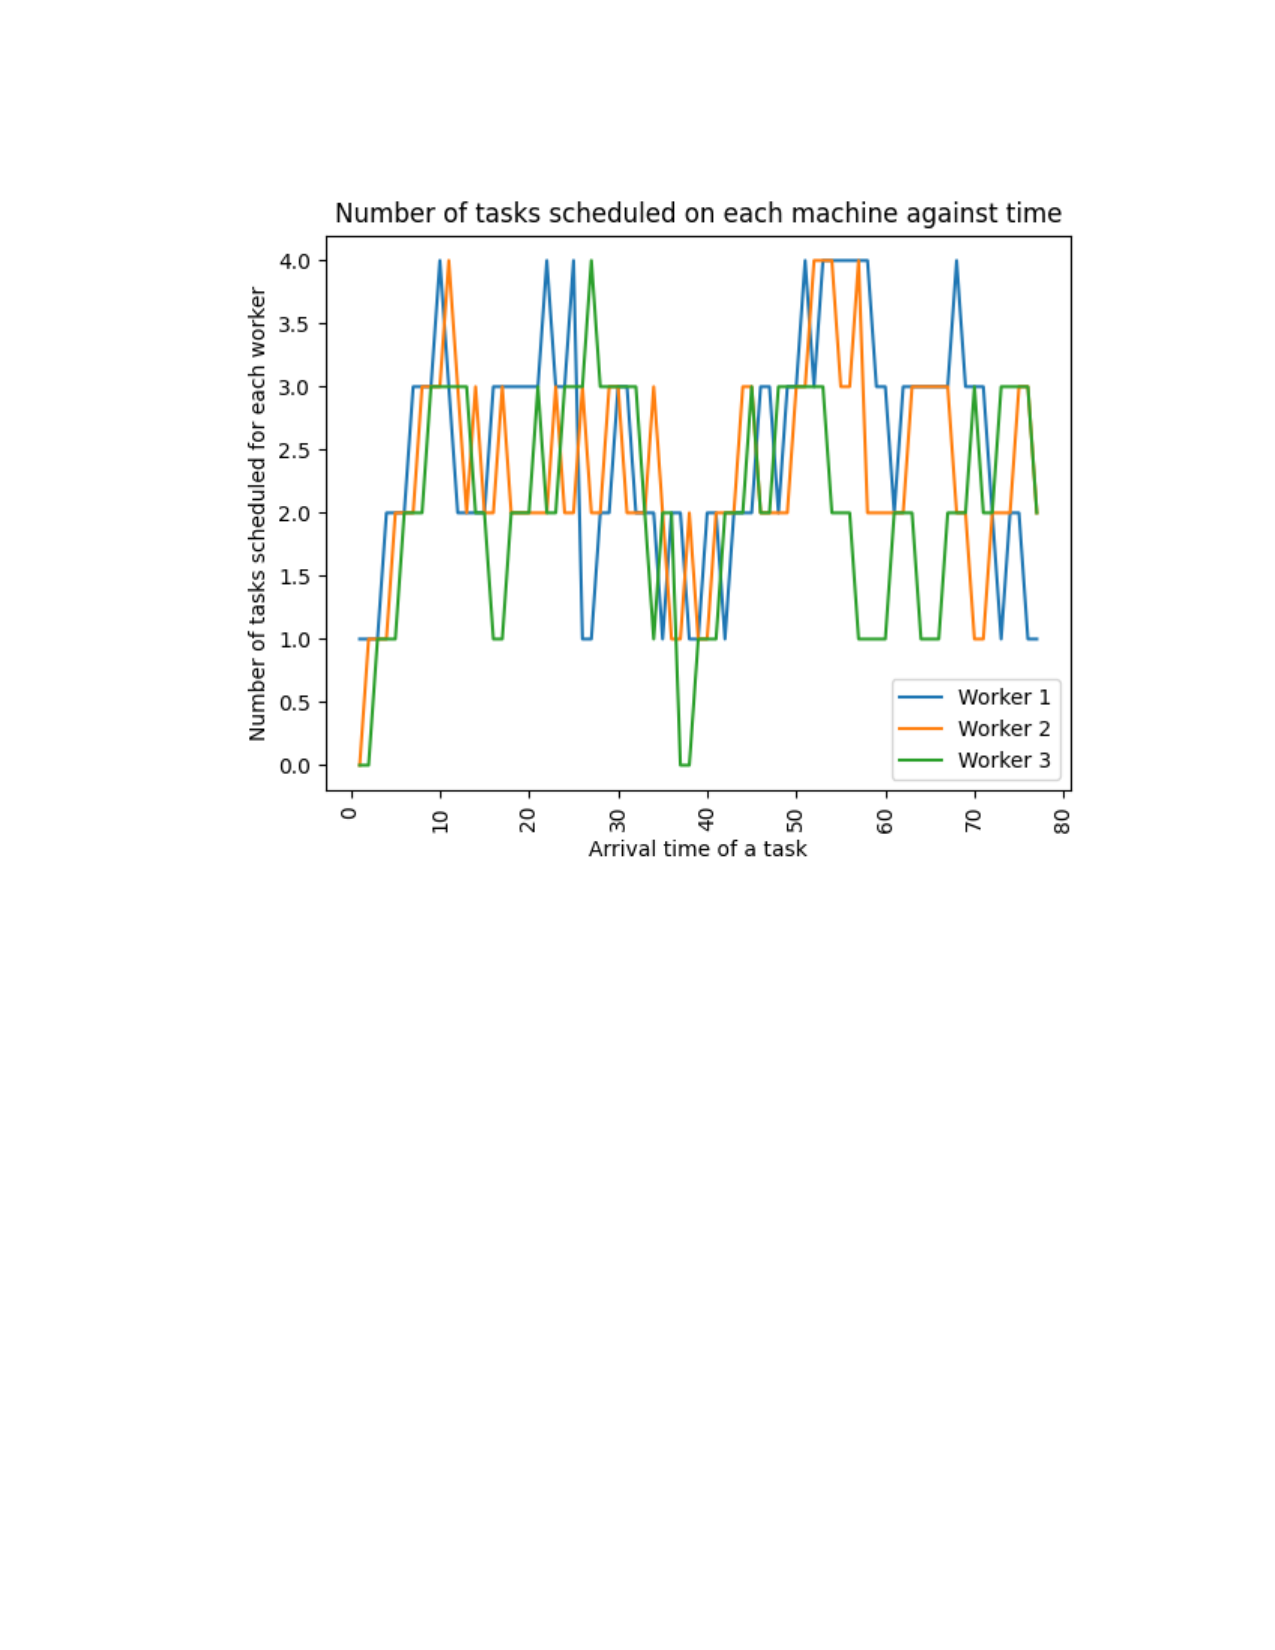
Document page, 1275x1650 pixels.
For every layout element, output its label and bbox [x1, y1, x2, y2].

picture [206, 150, 1167, 870]
